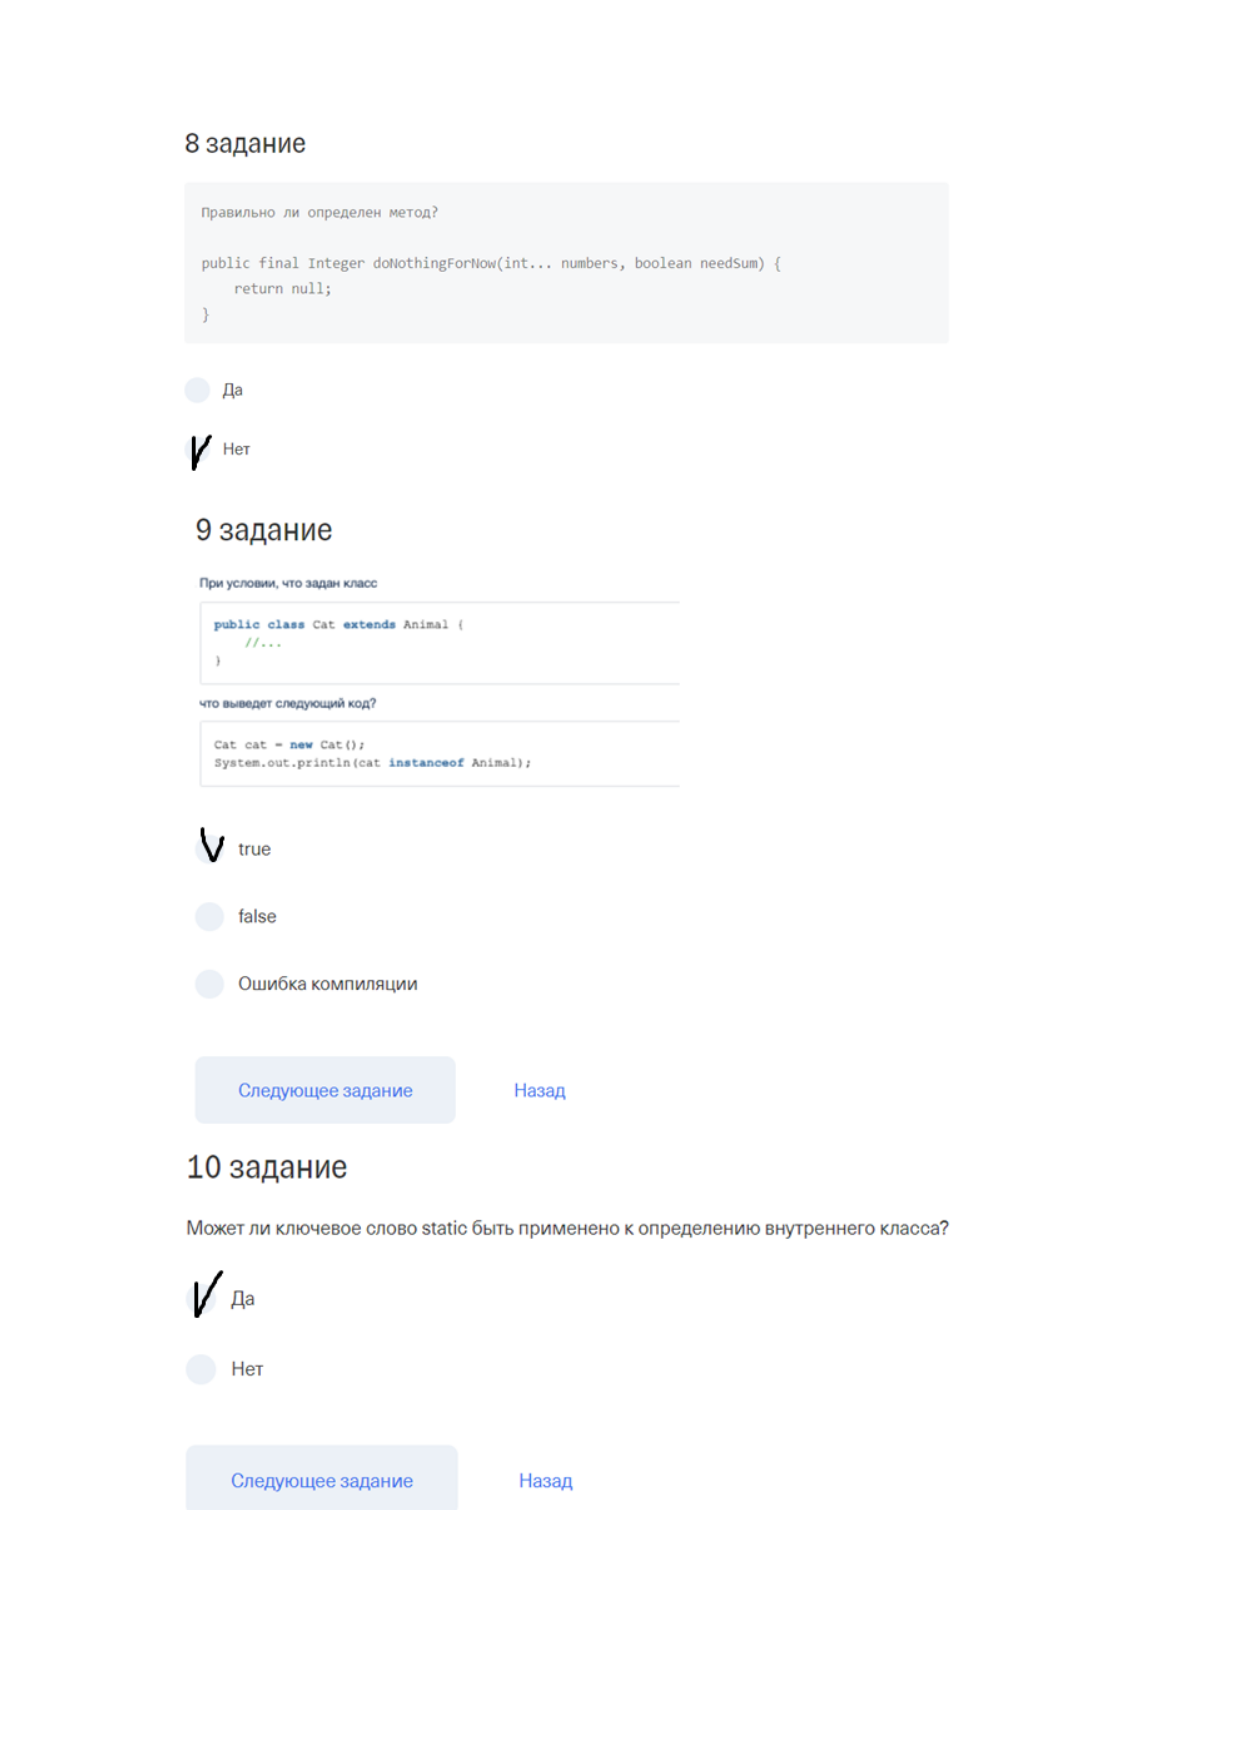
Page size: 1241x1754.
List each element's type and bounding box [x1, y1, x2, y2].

picture [177, 504, 865, 1129]
picture [177, 1147, 953, 1510]
picture [177, 118, 960, 486]
